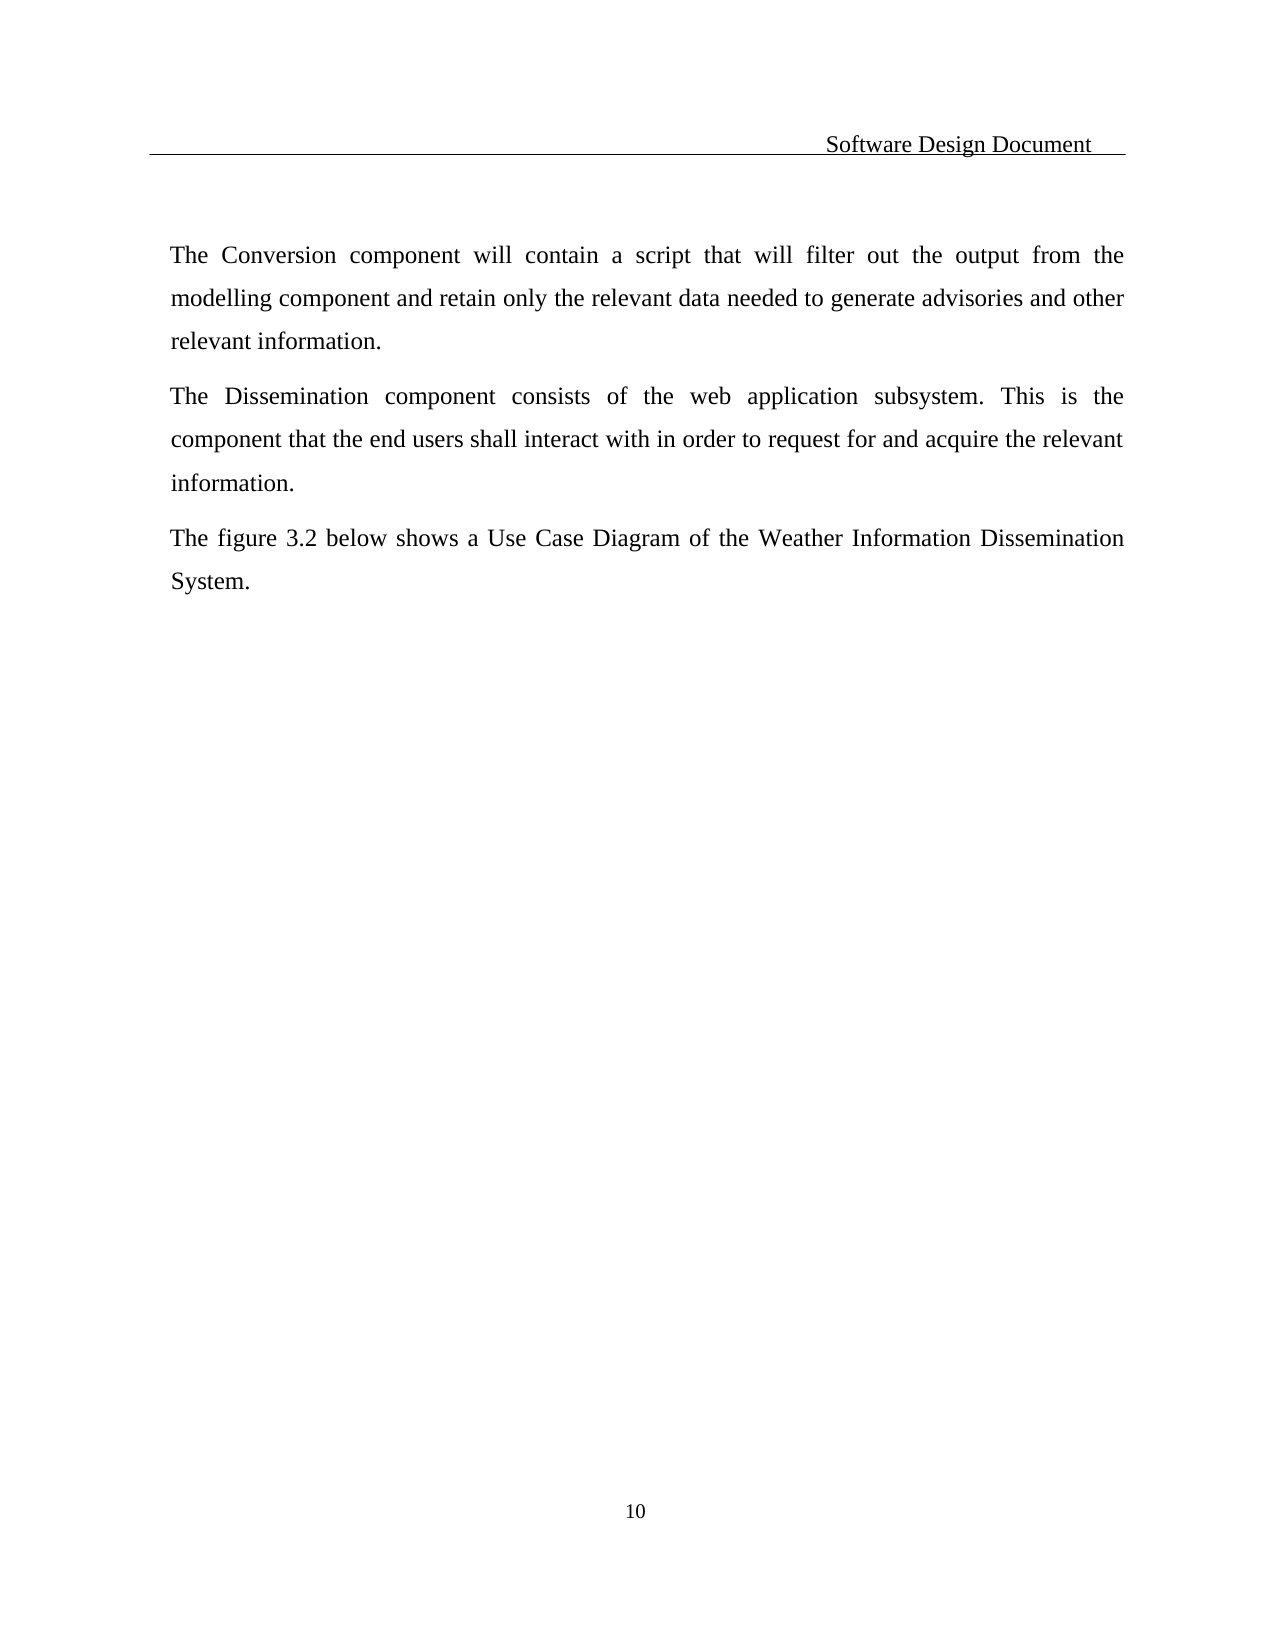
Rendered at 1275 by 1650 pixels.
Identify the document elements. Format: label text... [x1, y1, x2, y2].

text The Conversion component will contain a script that will filter out the output from the modelling component and retain only the relevant data needed to generate advisories and other relevant information. [169, 240, 1125, 355]
text The figure 3.2 below shows a Use Case Diagram of the Weather Information Dissemination System. [169, 523, 1125, 595]
text The Dissemination component consists of the web application subsystem. This is the component that the end users shall interact with in order to request for and acquire the relevant information. [169, 381, 1125, 496]
